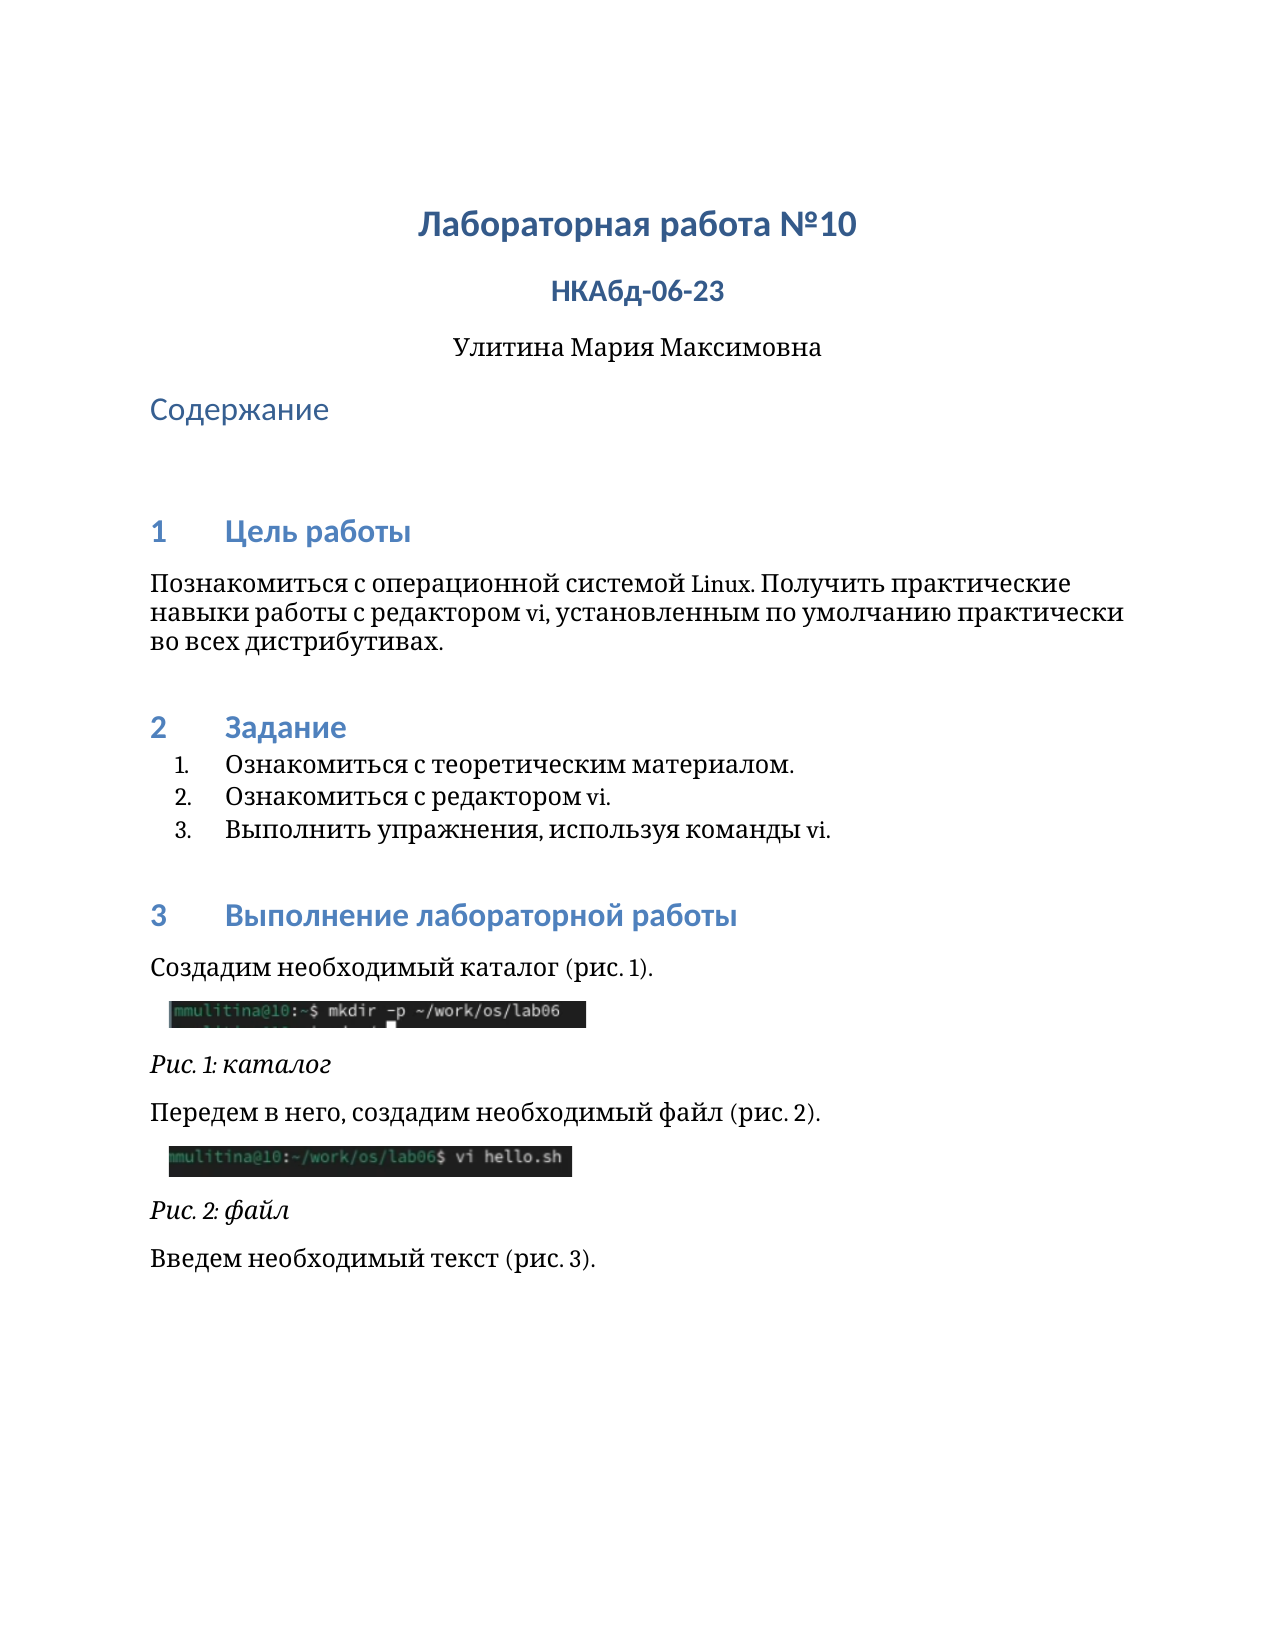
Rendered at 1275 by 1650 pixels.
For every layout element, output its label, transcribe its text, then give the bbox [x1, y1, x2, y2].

subtitle 2 Задание [150, 706, 1125, 747]
subtitle НКАбд-06-23 [150, 271, 1125, 309]
picture [168, 1146, 573, 1177]
list Ознакомиться с теоретическим материалом. [175, 751, 1125, 779]
picture [168, 1001, 587, 1028]
text Познакомиться с операционной системой Linux. Получить практические навыки работы с редактором vi, установленным по умолчанию практически во всех дистрибутивах. [150, 570, 1125, 656]
text Улитина Мария Максимовна [150, 334, 1125, 363]
list Ознакомиться с редактором vi. [175, 783, 1125, 812]
text Введем необходимый текст (рис. 3). [150, 1244, 1125, 1273]
list Выполнить упражнения, используя команды vi. [175, 816, 1125, 844]
text Передем в него, создадим необходимый файл (рис. 2). [150, 1098, 1125, 1127]
text Рис. 1: каталог [150, 1051, 1125, 1080]
subtitle 3 Выполнение лабораторной работы [150, 894, 1125, 935]
subtitle 1 Цель работы [150, 510, 1125, 551]
text Рис. 2: файл [150, 1197, 1125, 1226]
text Создадим необходимый каталог (рис. 1). [150, 954, 1125, 983]
title Лабораторная работа №10 [150, 200, 1125, 246]
